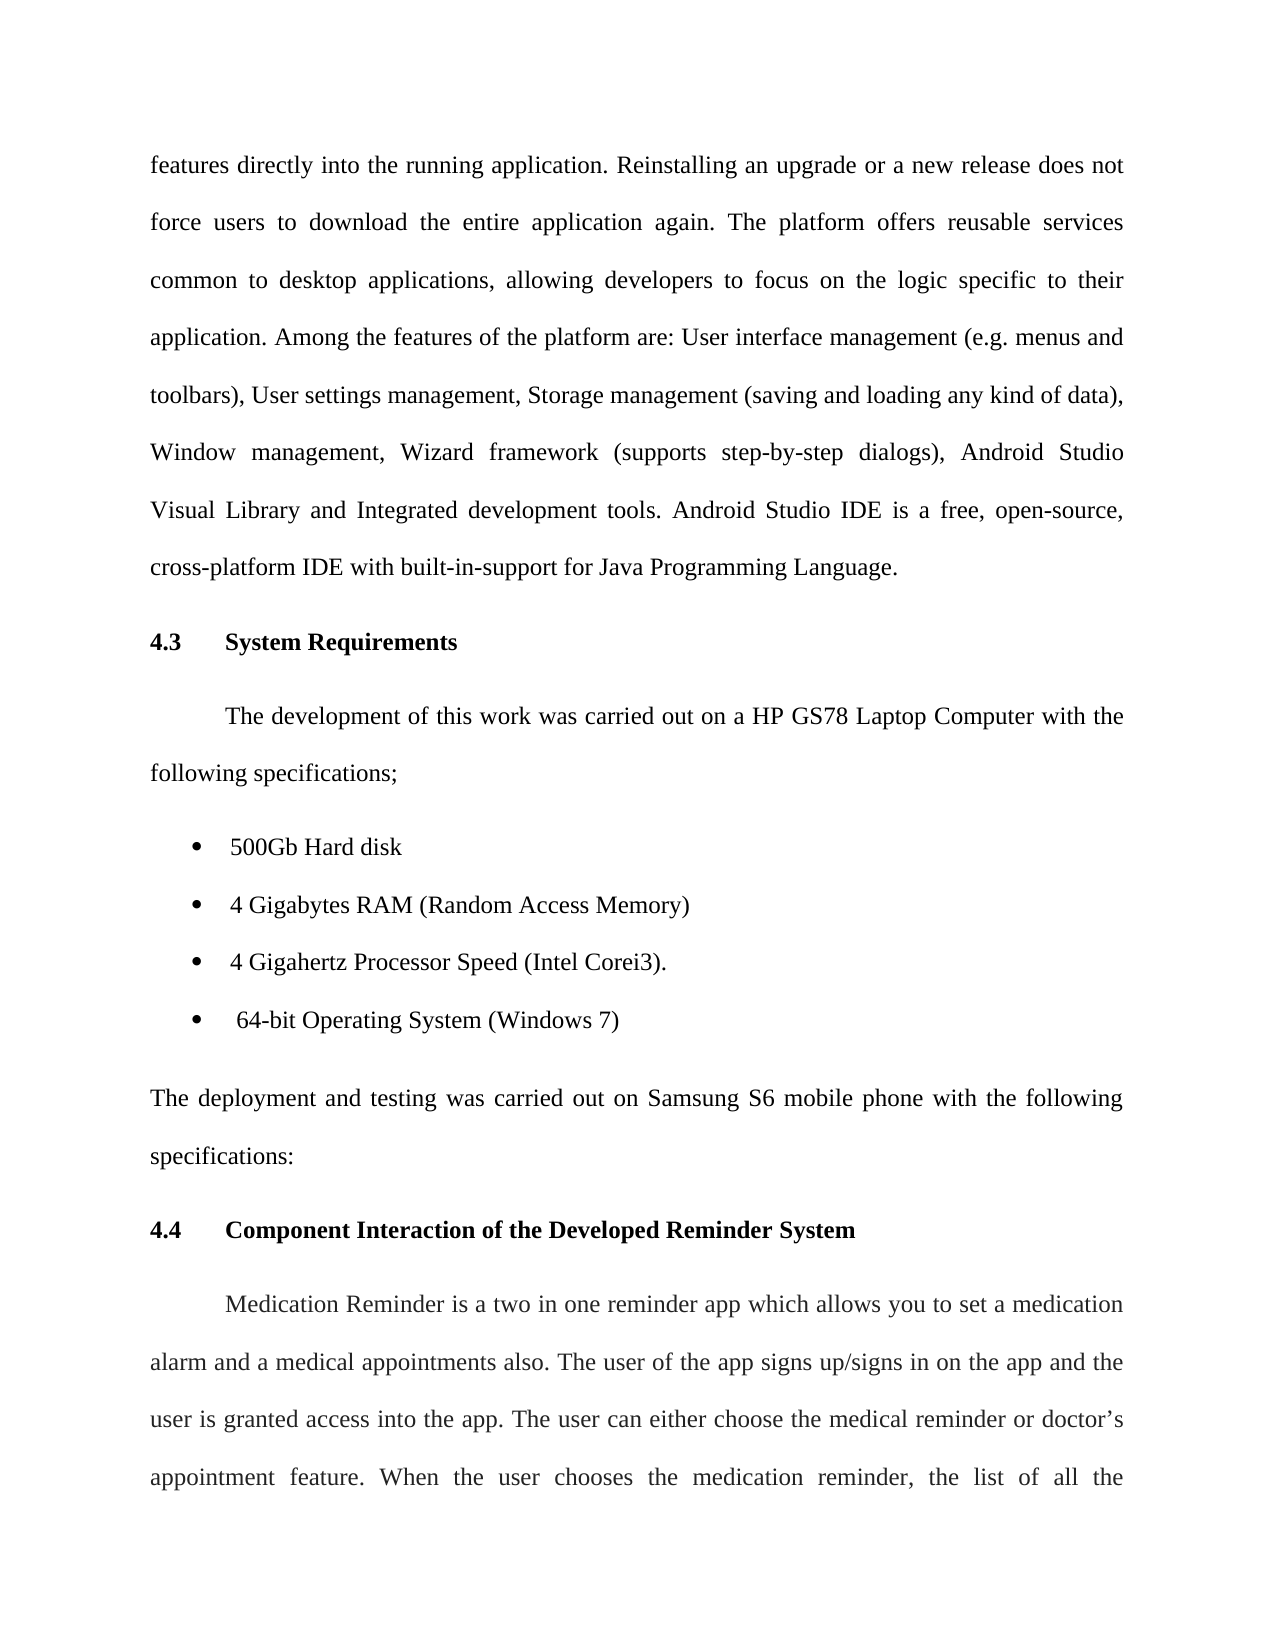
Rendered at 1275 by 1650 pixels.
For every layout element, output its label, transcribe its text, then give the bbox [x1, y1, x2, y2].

text The development of this work was carried out on a HP GS78 Laptop Computer with the following specifications; [150, 701, 1125, 787]
list 4 Gigabytes RAM (Random Access Memory) [192, 890, 1125, 919]
text 4.3 System Requirements [150, 627, 1125, 655]
list 64-bit Operating System (Windows 7) [192, 1005, 1125, 1034]
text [150, 1289, 1125, 1490]
list 4 Gigahertz Processor Speed (Intel Corei3). [192, 947, 1125, 976]
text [150, 150, 1125, 581]
text The deployment and testing was carried out on Samsung S6 mobile phone with the following specifications: [150, 1083, 1125, 1169]
list 500Gb Hard disk [192, 832, 1125, 861]
text 4.4 Component Interaction of the Developed Reminder System [150, 1215, 1125, 1244]
